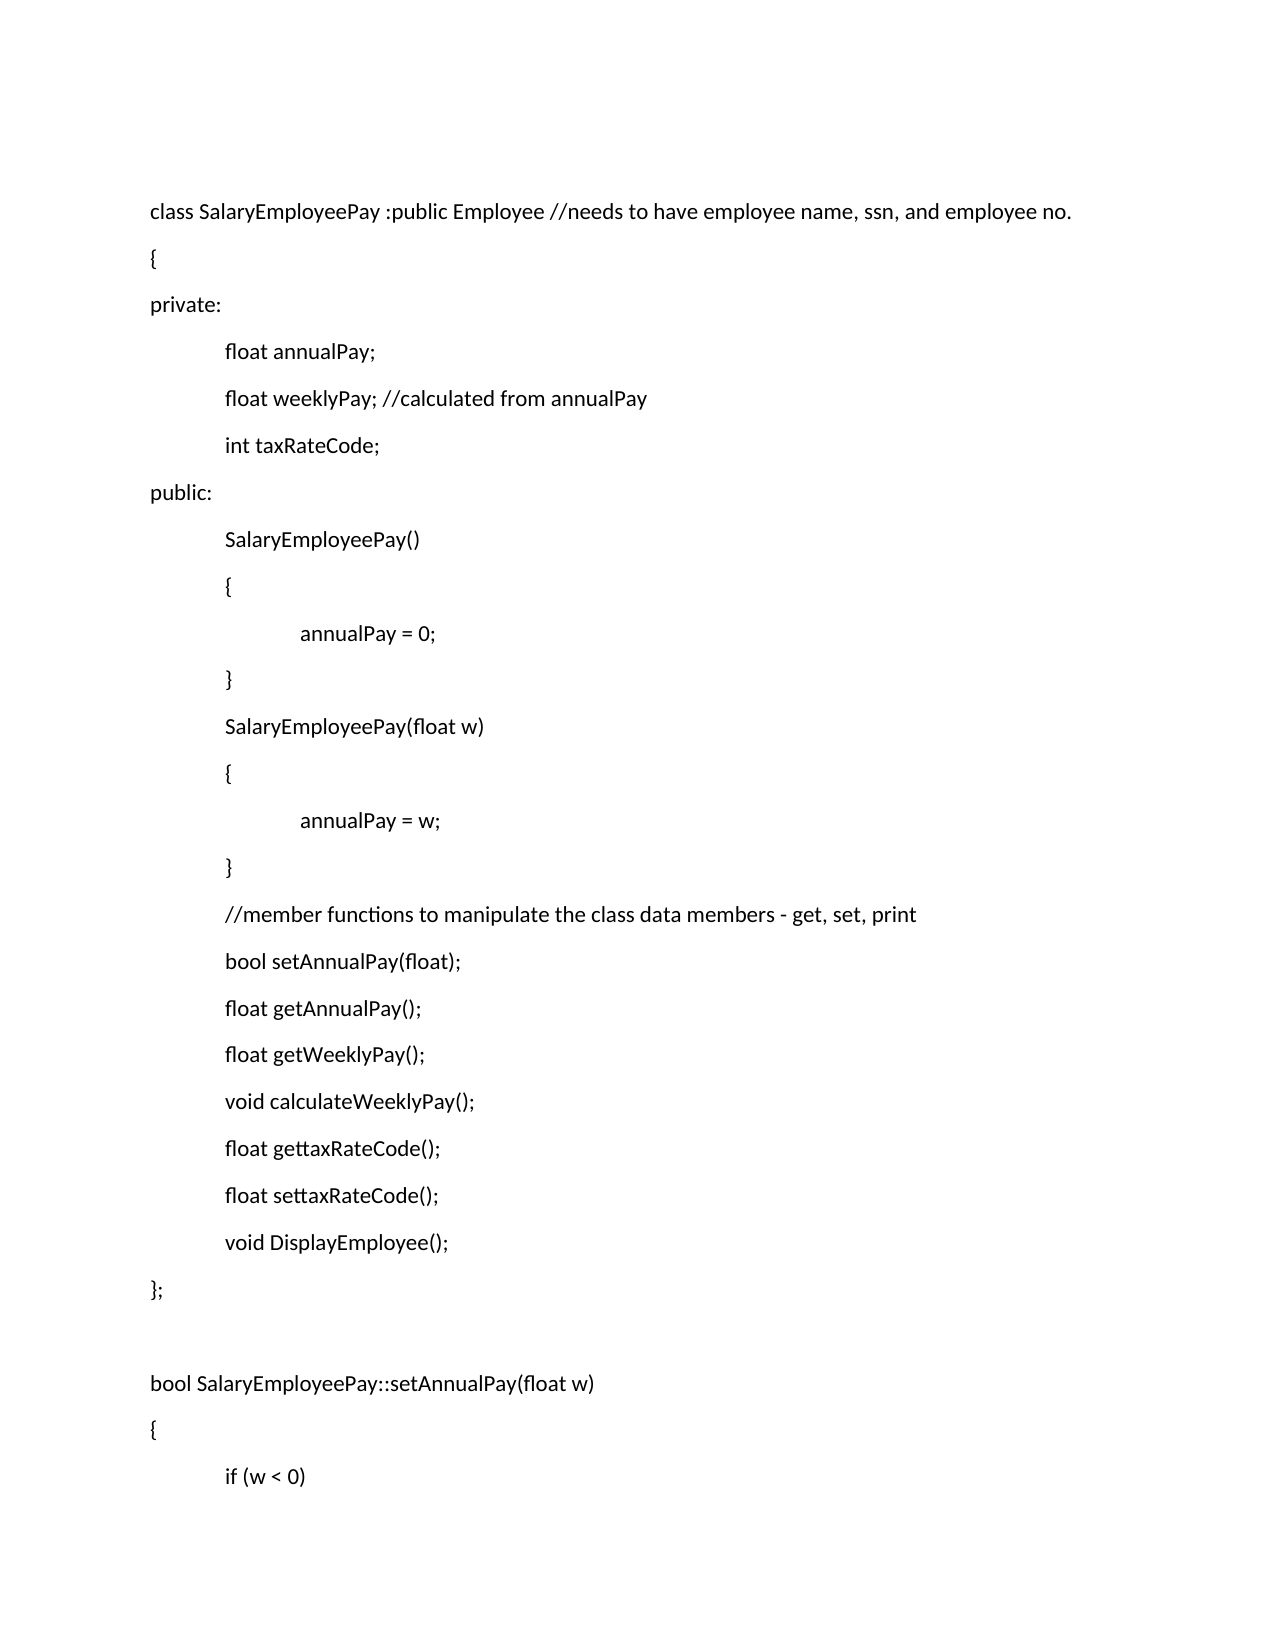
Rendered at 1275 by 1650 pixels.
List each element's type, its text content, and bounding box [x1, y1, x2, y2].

text { [150, 1416, 1125, 1444]
text annualPay = w; [150, 806, 1125, 834]
text float gettaxRateCode(); [150, 1134, 1125, 1162]
text { [150, 244, 1125, 272]
text { [150, 572, 1125, 600]
text bool setAnnualPay(float); [150, 947, 1125, 975]
text SalaryEmployeePay() [150, 525, 1125, 553]
text void calculateWeeklyPay(); [150, 1087, 1125, 1116]
text float annualPay; [150, 337, 1125, 366]
text float settaxRateCode(); [150, 1181, 1125, 1209]
text } [150, 853, 1125, 881]
text float weeklyPay; //calculated from annualPay [150, 384, 1125, 412]
text private: [150, 291, 1125, 319]
text //member functions to manipulate the class data members - get, set, print [150, 900, 1125, 928]
text int taxRateCode; [150, 431, 1125, 459]
text class SalaryEmployeePay :public Employee //needs to have employee name, ssn, and employee no. [150, 197, 1125, 225]
text } [150, 666, 1125, 694]
text annualPay = 0; [150, 619, 1125, 647]
text SalaryEmployeePay(float w) [150, 712, 1125, 741]
text float getAnnualPay(); [150, 994, 1125, 1022]
text float getWeeklyPay(); [150, 1041, 1125, 1069]
text public: [150, 478, 1125, 506]
text }; [150, 1275, 1125, 1303]
text void DisplayEmployee(); [150, 1228, 1125, 1256]
text if (w < 0) [150, 1462, 1125, 1491]
text { [150, 759, 1125, 787]
text bool SalaryEmployeePay::setAnnualPay(float w) [150, 1369, 1125, 1397]
